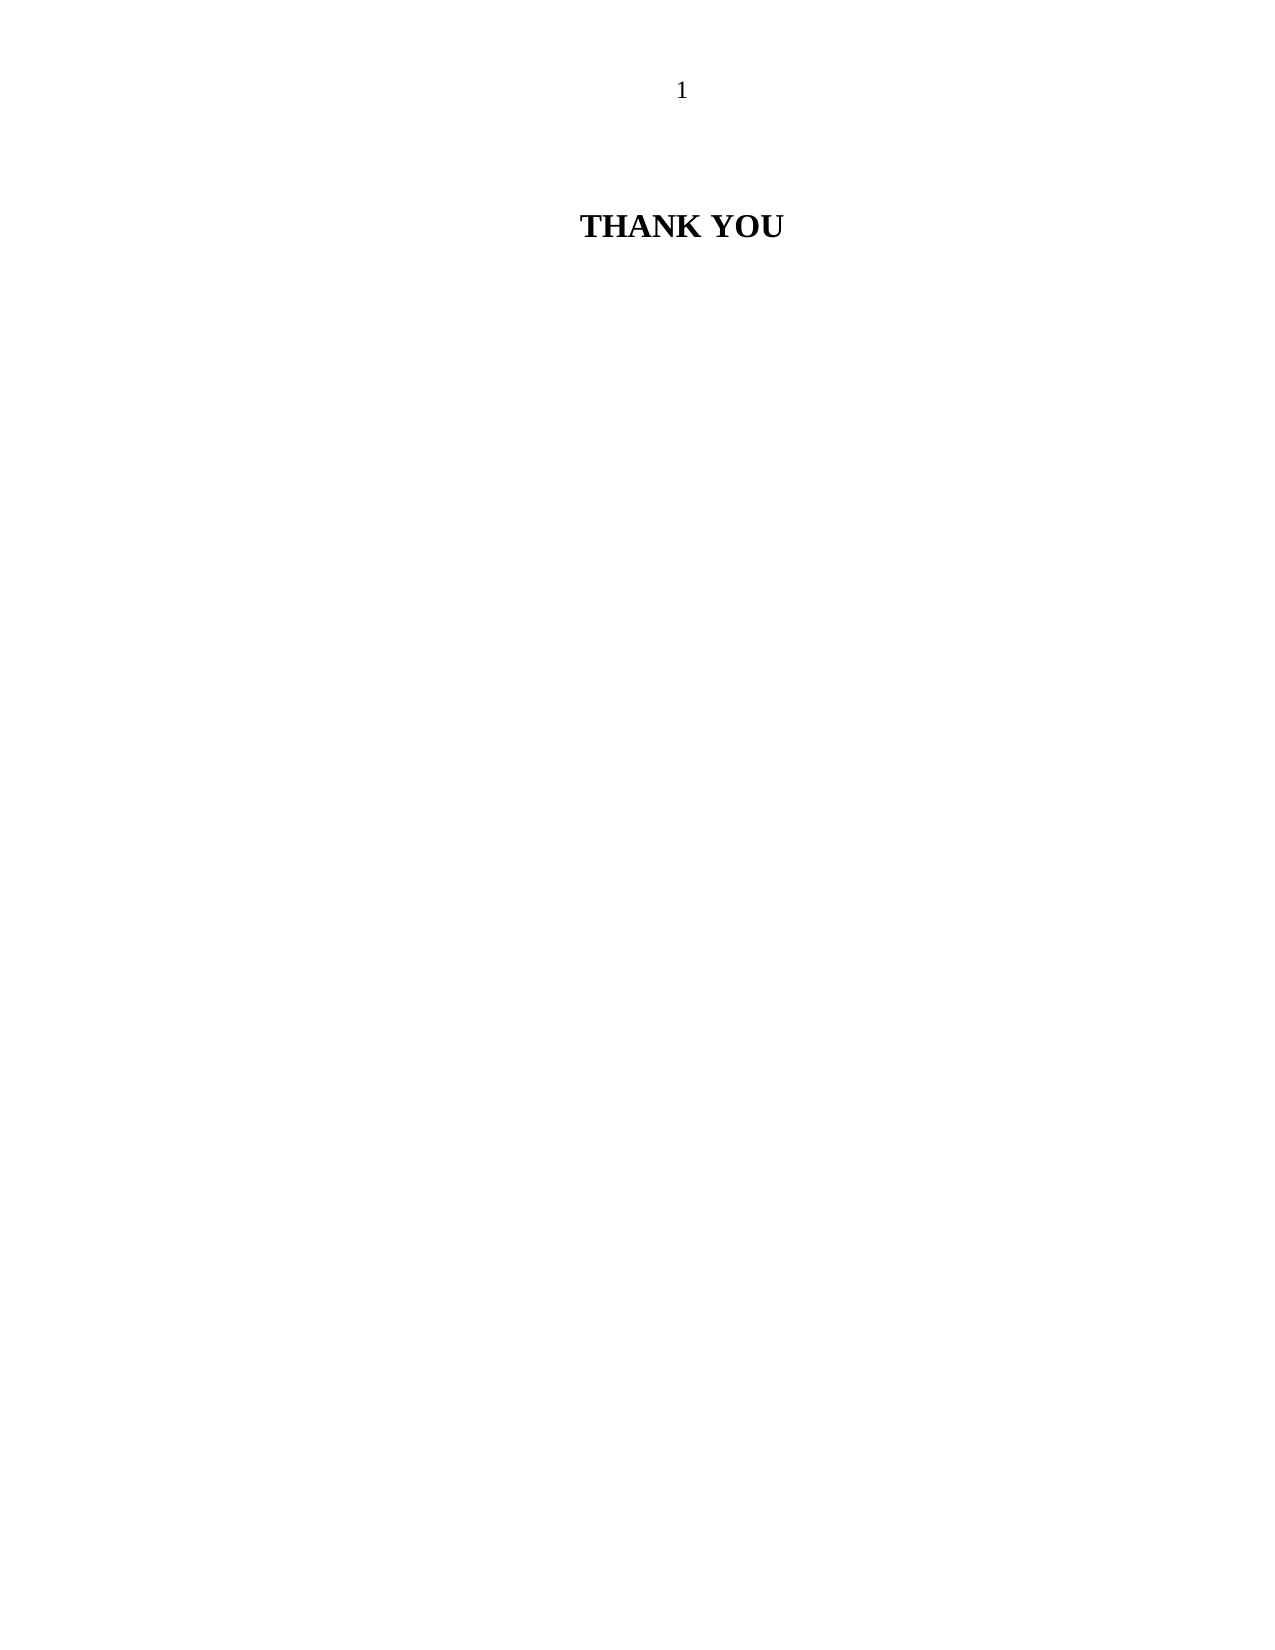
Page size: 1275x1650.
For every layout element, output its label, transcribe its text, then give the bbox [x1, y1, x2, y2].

text THANK YOU [207, 207, 1157, 245]
